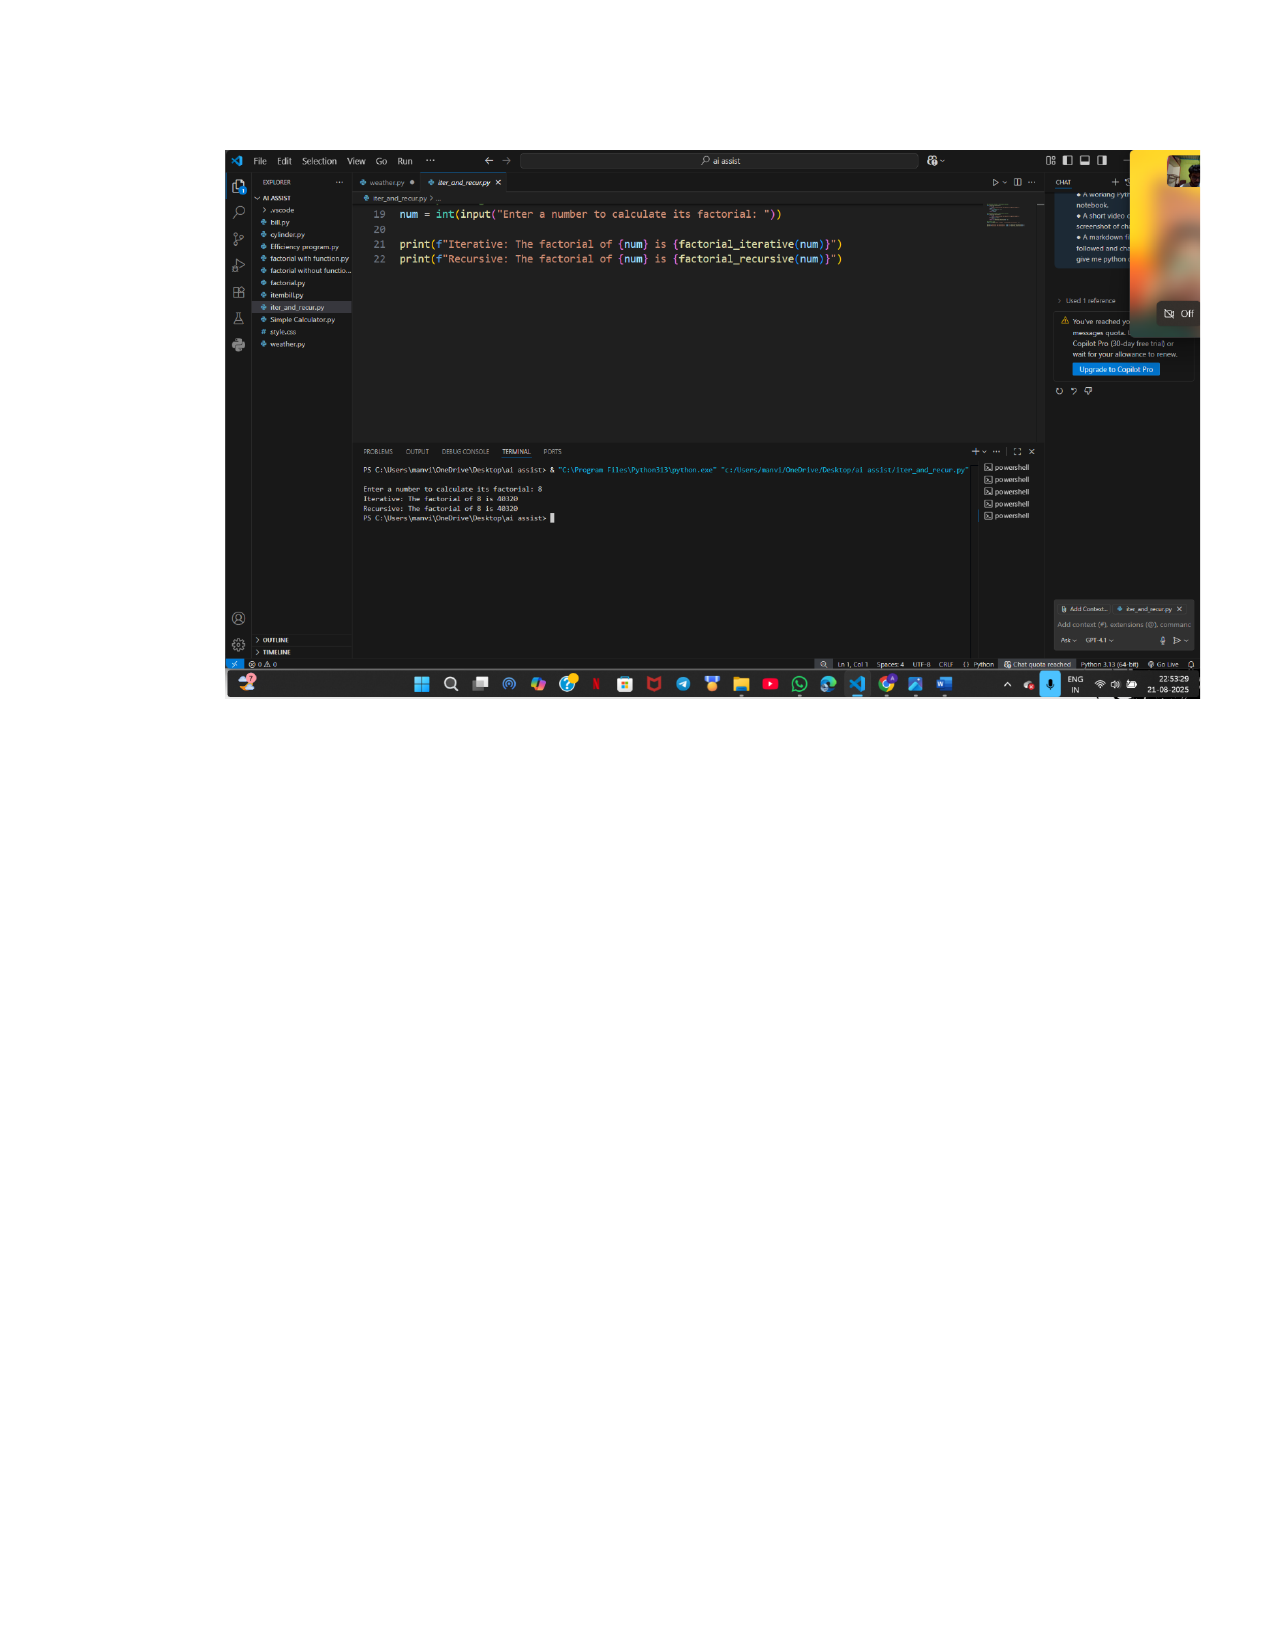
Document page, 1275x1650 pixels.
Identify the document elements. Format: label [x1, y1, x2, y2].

picture [225, 150, 1200, 699]
